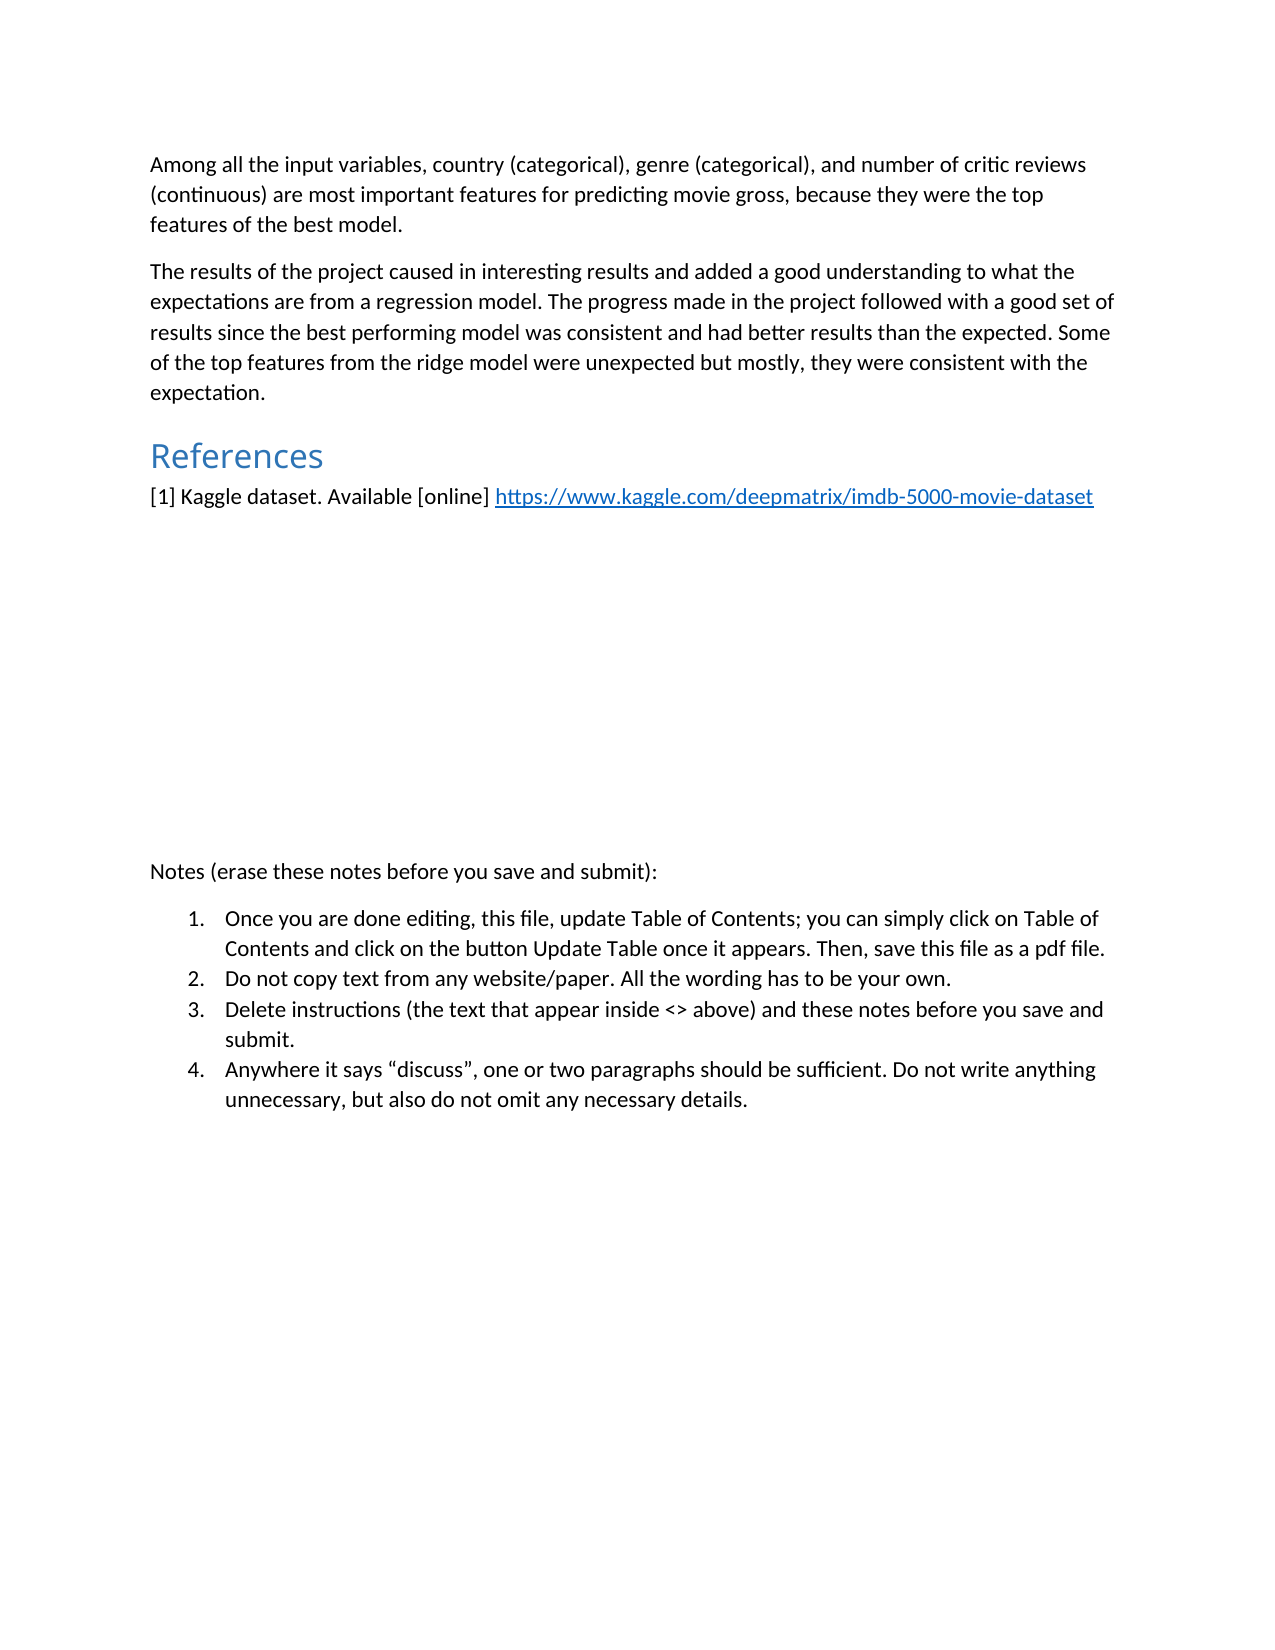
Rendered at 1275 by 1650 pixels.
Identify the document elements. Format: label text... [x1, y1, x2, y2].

text Among all the input variables, country (categorical), genre (categorical), and number of critic reviews (continuous) are most important features for predicting movie gross, because they were the top features of the best model. [150, 150, 1125, 238]
subtitle References [150, 433, 1125, 479]
text [1] Kaggle dataset. Available [online] https://www.kaggle.com/deepmatrix/imdb-5000-movie-dataset [150, 482, 1125, 510]
list Delete instructions (the text that appear inside <> above) and these notes before you save and submit. [187, 995, 1125, 1053]
list Anywhere it says “discuss”, one or two paragraphs should be sufficient. Do not write anything unnecessary, but also do not omit any necessary details. [187, 1055, 1125, 1113]
text The results of the project caused in interesting results and added a good understanding to what the expectations are from a regression model. The progress made in the project followed with a good set of results since the best performing model was consistent and had better results than the expected. Some of the top features from the ridge model were unexpected but mostly, they were consistent with the expectation. [150, 257, 1125, 406]
list Once you are done editing, this file, update Table of Contents; you can simply click on Table of Contents and click on the button Update Table once it appears. Then, save this file as a pdf file. [187, 904, 1125, 962]
text Notes (erase these notes before you save and submit): [150, 857, 1125, 885]
list Do not copy text from any website/paper. All the wording has to be your own. [187, 964, 1125, 993]
